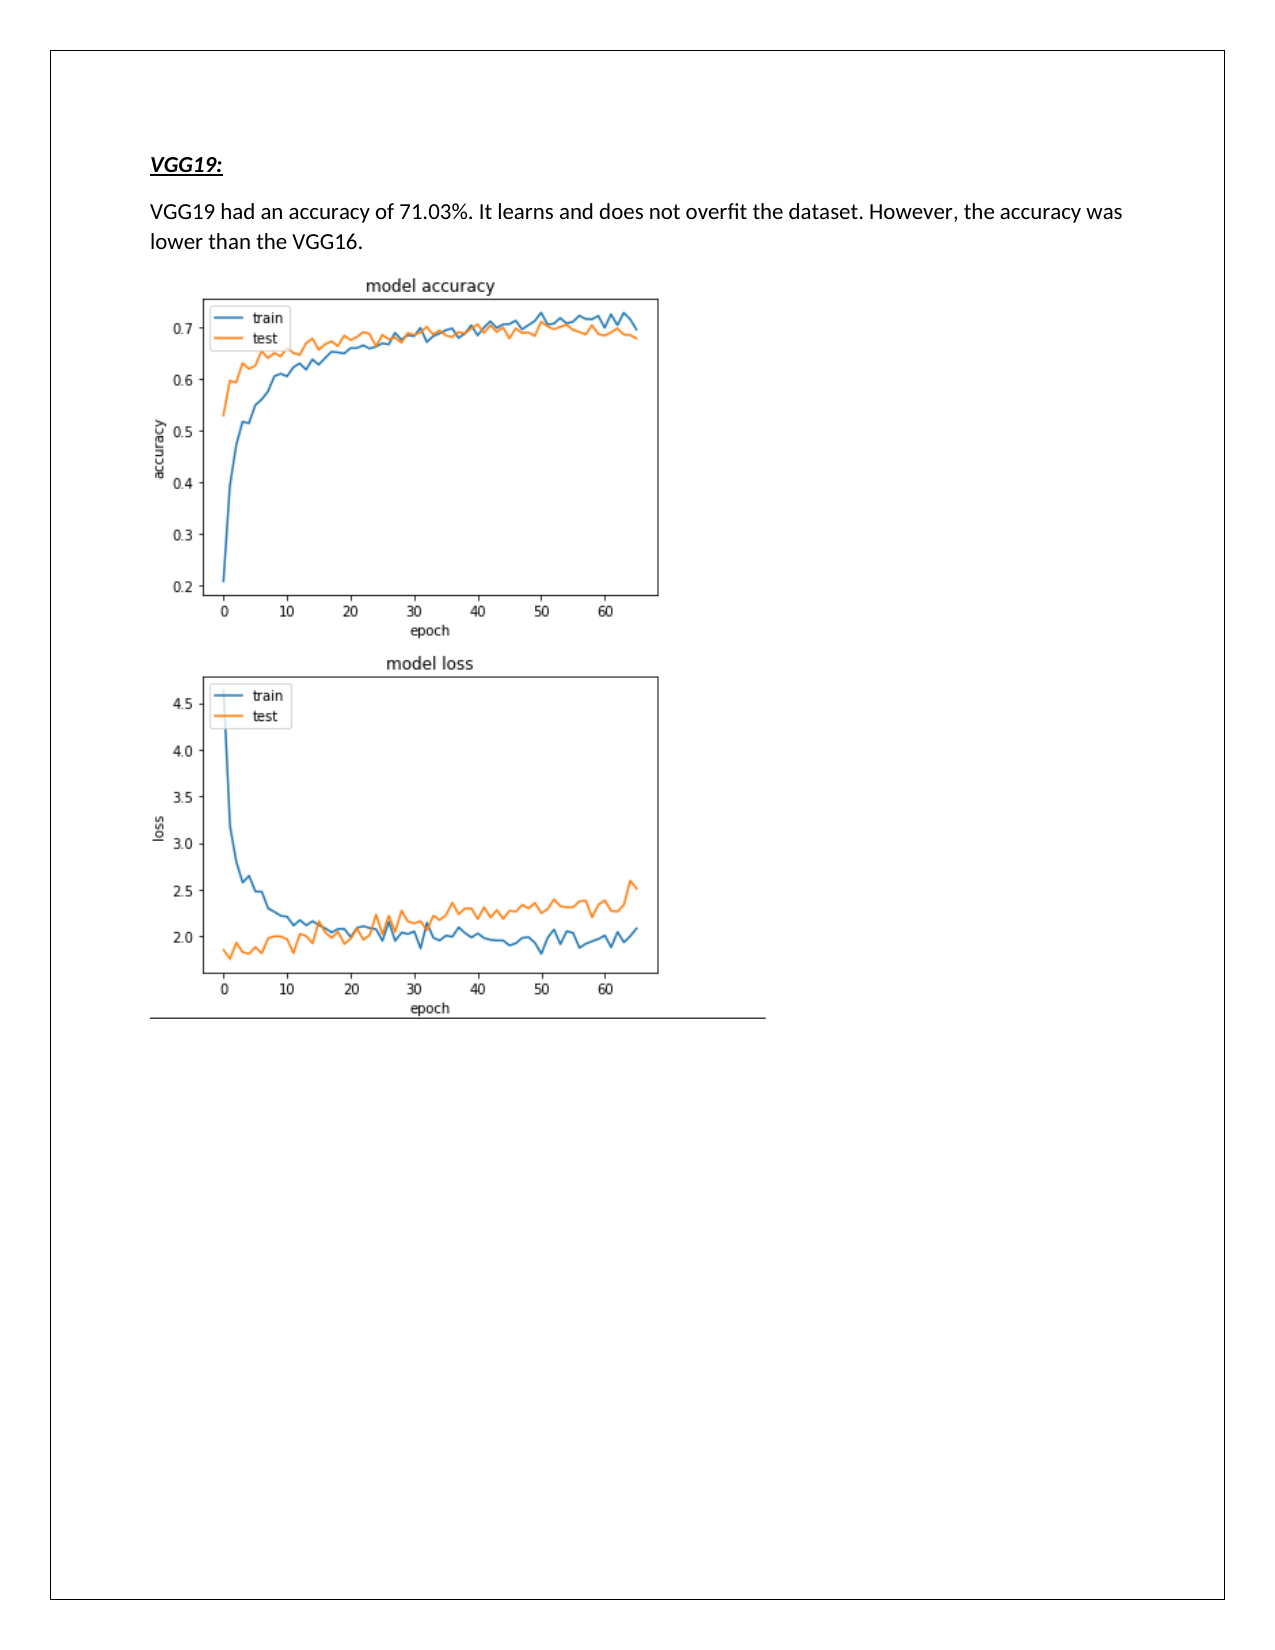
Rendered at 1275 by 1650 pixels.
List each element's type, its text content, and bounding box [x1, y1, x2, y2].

text VGG19: [150, 150, 1125, 178]
picture [150, 273, 766, 1019]
text VGG19 had an accuracy of 71.03%. It learns and does not overfit the dataset. However, the accuracy was lower than the VGG16. [150, 197, 1125, 255]
